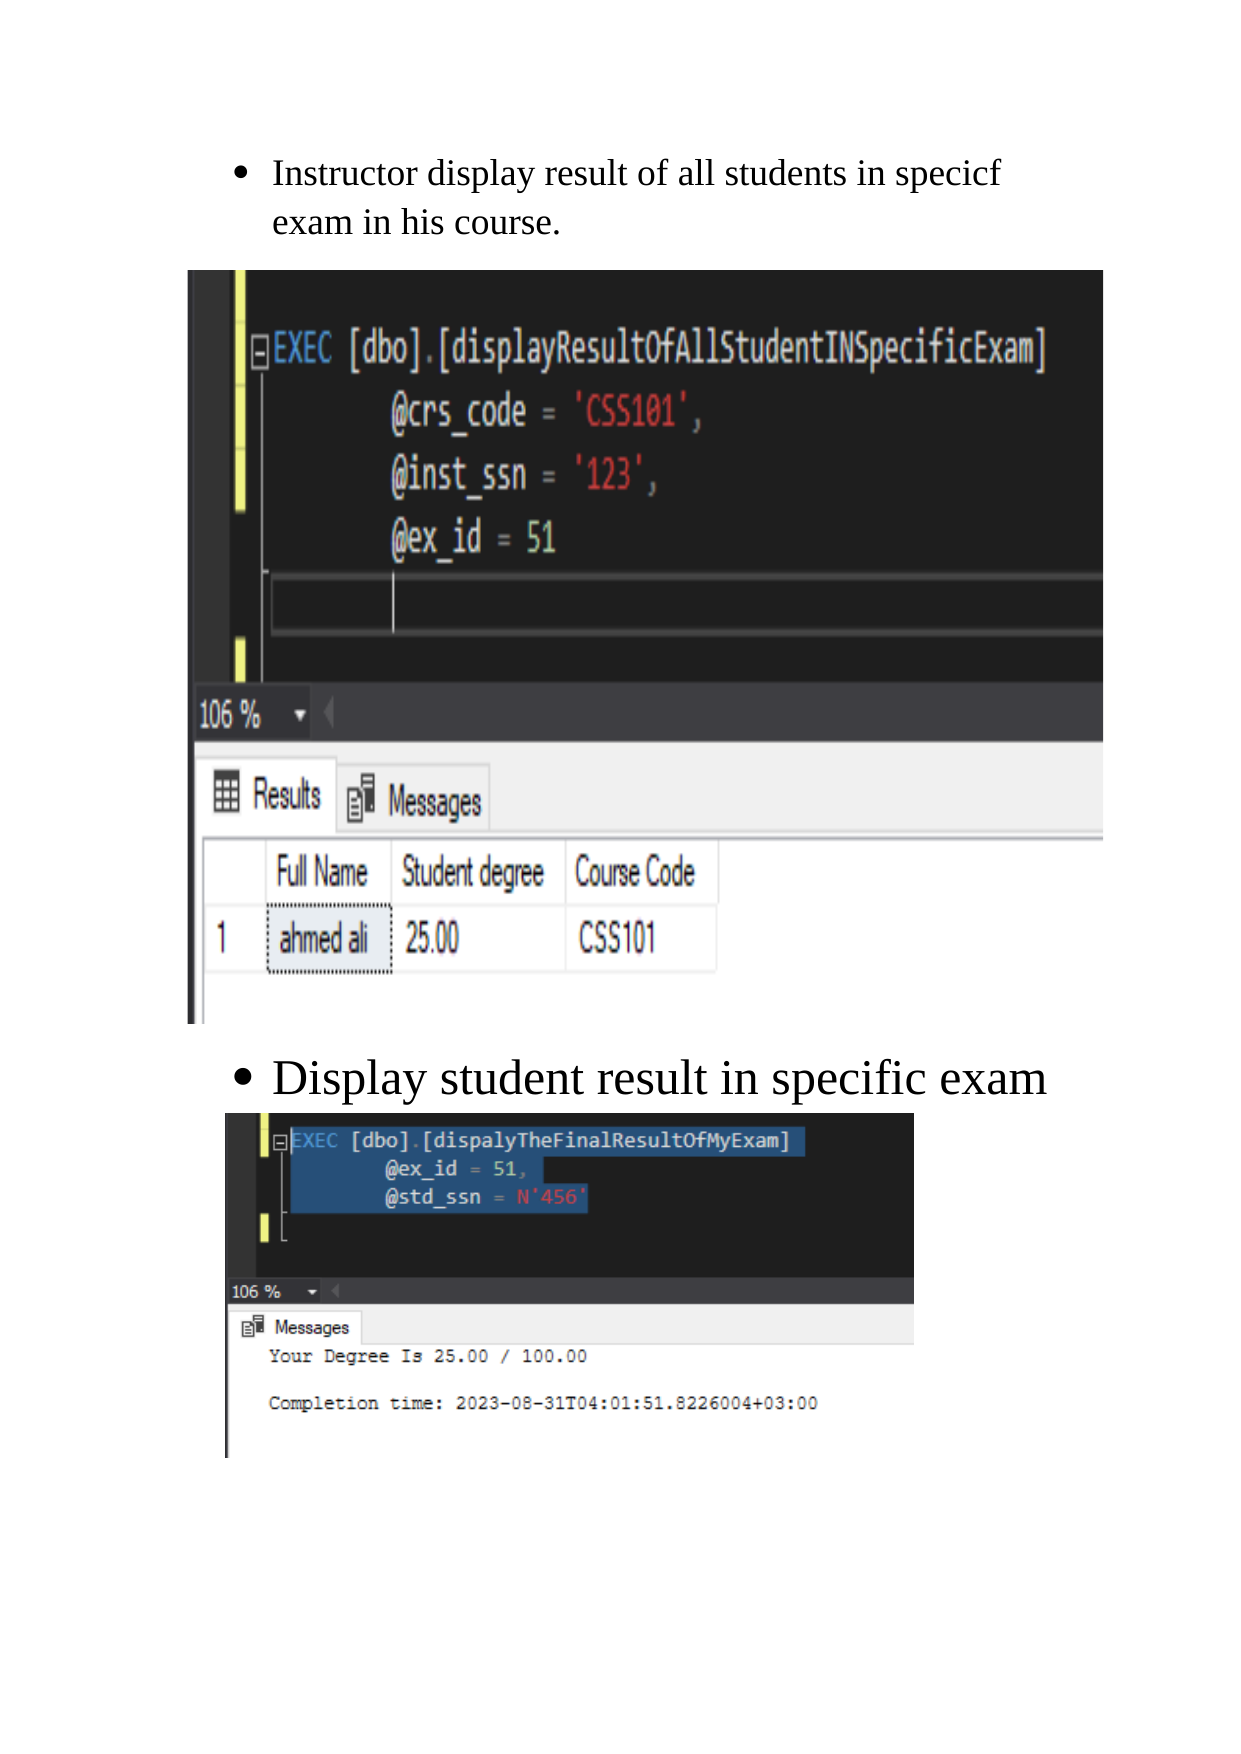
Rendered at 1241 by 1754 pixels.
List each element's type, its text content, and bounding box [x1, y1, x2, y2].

picture [225, 1113, 914, 1458]
list Instructor display result of all students in specicf exam in his course. [234, 150, 1090, 243]
list Display student result in specific exam [234, 1048, 1090, 1105]
picture [187, 270, 1104, 1024]
